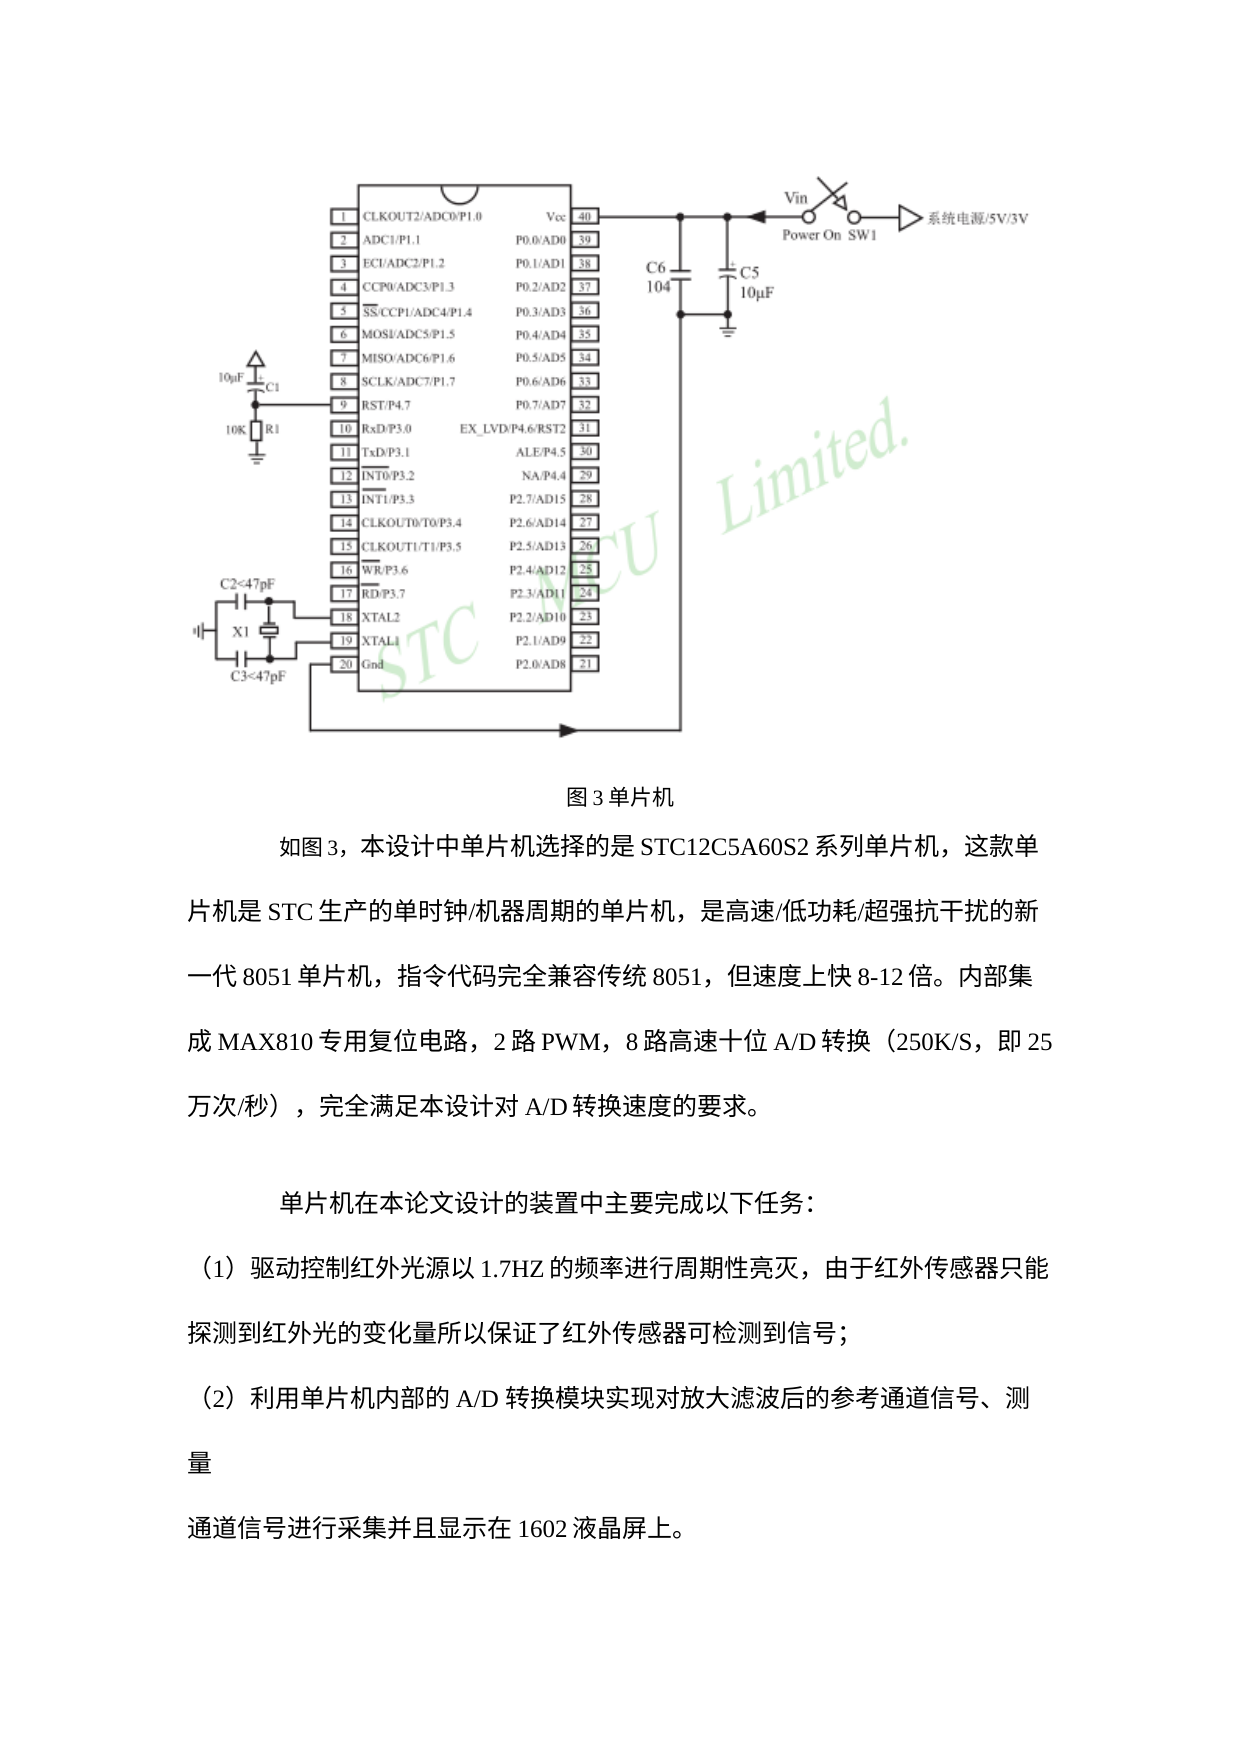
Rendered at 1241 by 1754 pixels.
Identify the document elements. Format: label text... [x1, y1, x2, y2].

list 如图3，本设计中单片机选择的是STC12C5A60S2系列单片机，这款单片机是STC生产的单时钟/机器周期的单片机，是高速/低功耗/超强抗干扰的新一代8051单片机，指令代码完全兼容传统8051，但速度上快8-12倍。内部集成MAX810专用复位电路，2路PWM，8路高速十位A/D转换（250K/S，即25万次/秒），完全满足本设计对A/D转换速度的要求。 [187, 812, 1053, 1137]
list （1）驱动控制红外光源以1.7HZ的频率进行周期性亮灭，由于红外传感器只能探测到红外光的变化量所以保证了红外传感器可检测到信号； [187, 1234, 1053, 1364]
picture [187, 162, 1053, 761]
list 图3 单片机 [187, 779, 1053, 812]
list 单片机在本论文设计的装置中主要完成以下任务： [187, 1169, 1053, 1234]
list （2）利用单片机内部的 A/D 转换模块实现对放大滤波后的参考通道信号、测量 [187, 1364, 1053, 1494]
list 通道信号进行采集并且显示在1602液晶屏上。 [187, 1494, 1053, 1559]
